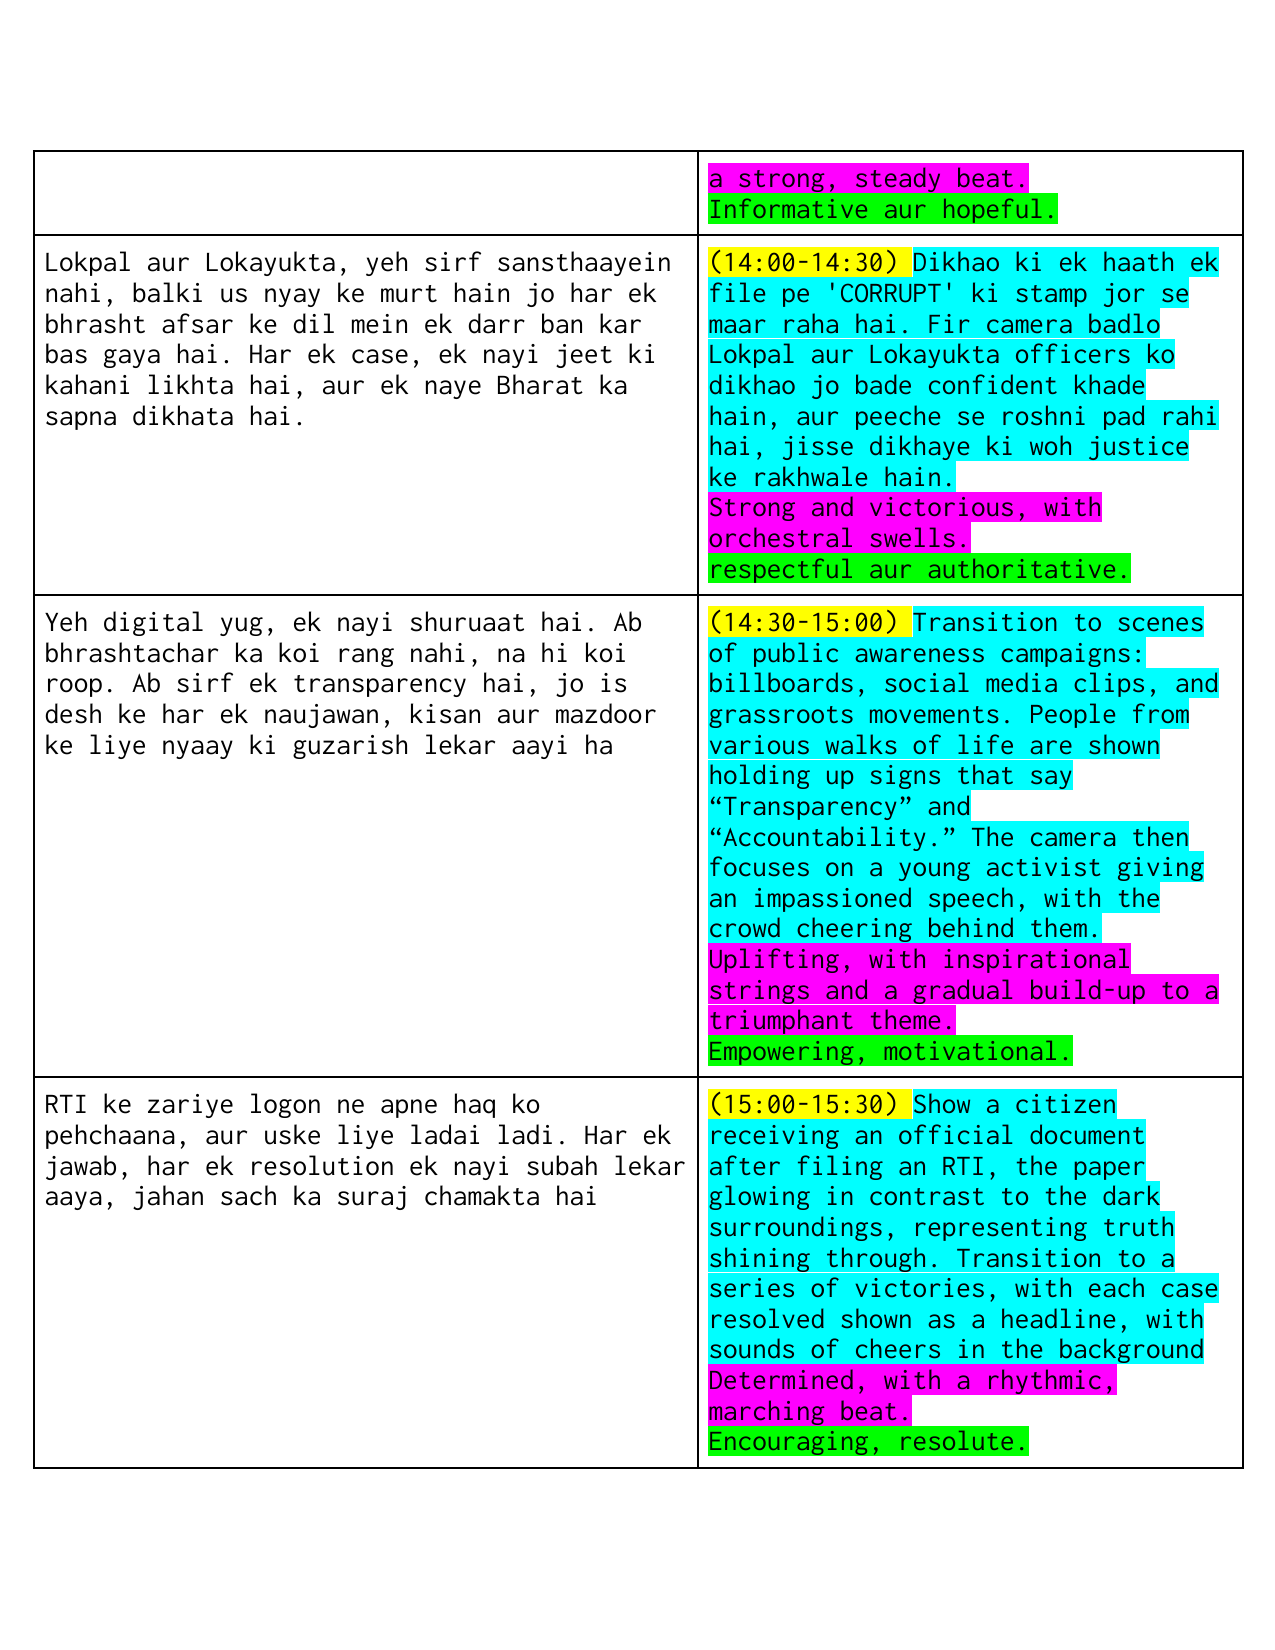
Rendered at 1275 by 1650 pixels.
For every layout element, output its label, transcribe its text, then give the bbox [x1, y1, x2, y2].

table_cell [35, 152, 697, 234]
table_cell (15:00-15:30) Show a citizen receiving an official document after filing an RTI, the paper glowing in contrast to the dark surroundings, representing truth shining through. Transition to a series of victories, with each case resolved shown as a headline, with sounds of cheers in the background Determined, with a rhythmic, marching beat. Encouraging, resolute. [699, 1078, 1242, 1467]
table_cell (14:00-14:30) Dikhao ki ek haath ek file pe 'CORRUPT' ki stamp jor se maar raha hai. Fir camera badlo Lokpal aur Lokayukta officers ko dikhao jo bade confident khade hain, aur peeche se roshni pad rahi hai, jisse dikhaye ki woh justice ke rakhwale hain. Strong and victorious, with orchestral swells. respectful aur authoritative. [699, 236, 1242, 594]
table_cell RTI ke zariye logon ne apne haq ko pehchaana, aur uske liye ladai ladi. Har ek jawab, har ek resolution ek nayi subah lekar aaya, jahan sach ka suraj chamakta hai [35, 1078, 697, 1467]
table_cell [699, 152, 1242, 234]
table_cell (14:30-15:00) Transition to scenes of public awareness campaigns: billboards, social media clips, and grassroots movements. People from various walks of life are shown holding up signs that say “Transparency” and “Accountability.” The camera then focuses on a young activist giving an impassioned speech, with the crowd cheering behind them. Uplifting, with inspirational strings and a gradual build-up to a triumphant theme. Empowering, motivational. [699, 596, 1242, 1076]
table_cell Lokpal aur Lokayukta, yeh sirf sansthaayein nahi, balki us nyay ke murt hain jo har ek bhrasht afsar ke dil mein ek darr ban kar bas gaya hai. Har ek case, ek nayi jeet ki kahani likhta hai, aur ek naye Bharat ka sapna dikhata hai. [35, 236, 697, 594]
table_cell Yeh digital yug, ek nayi shuruaat hai. Ab bhrashtachar ka koi rang nahi, na hi koi roop. Ab sirf ek transparency hai, jo is desh ke har ek naujawan, kisan aur mazdoor ke liye nyaay ki guzarish lekar aayi ha [35, 596, 697, 1076]
